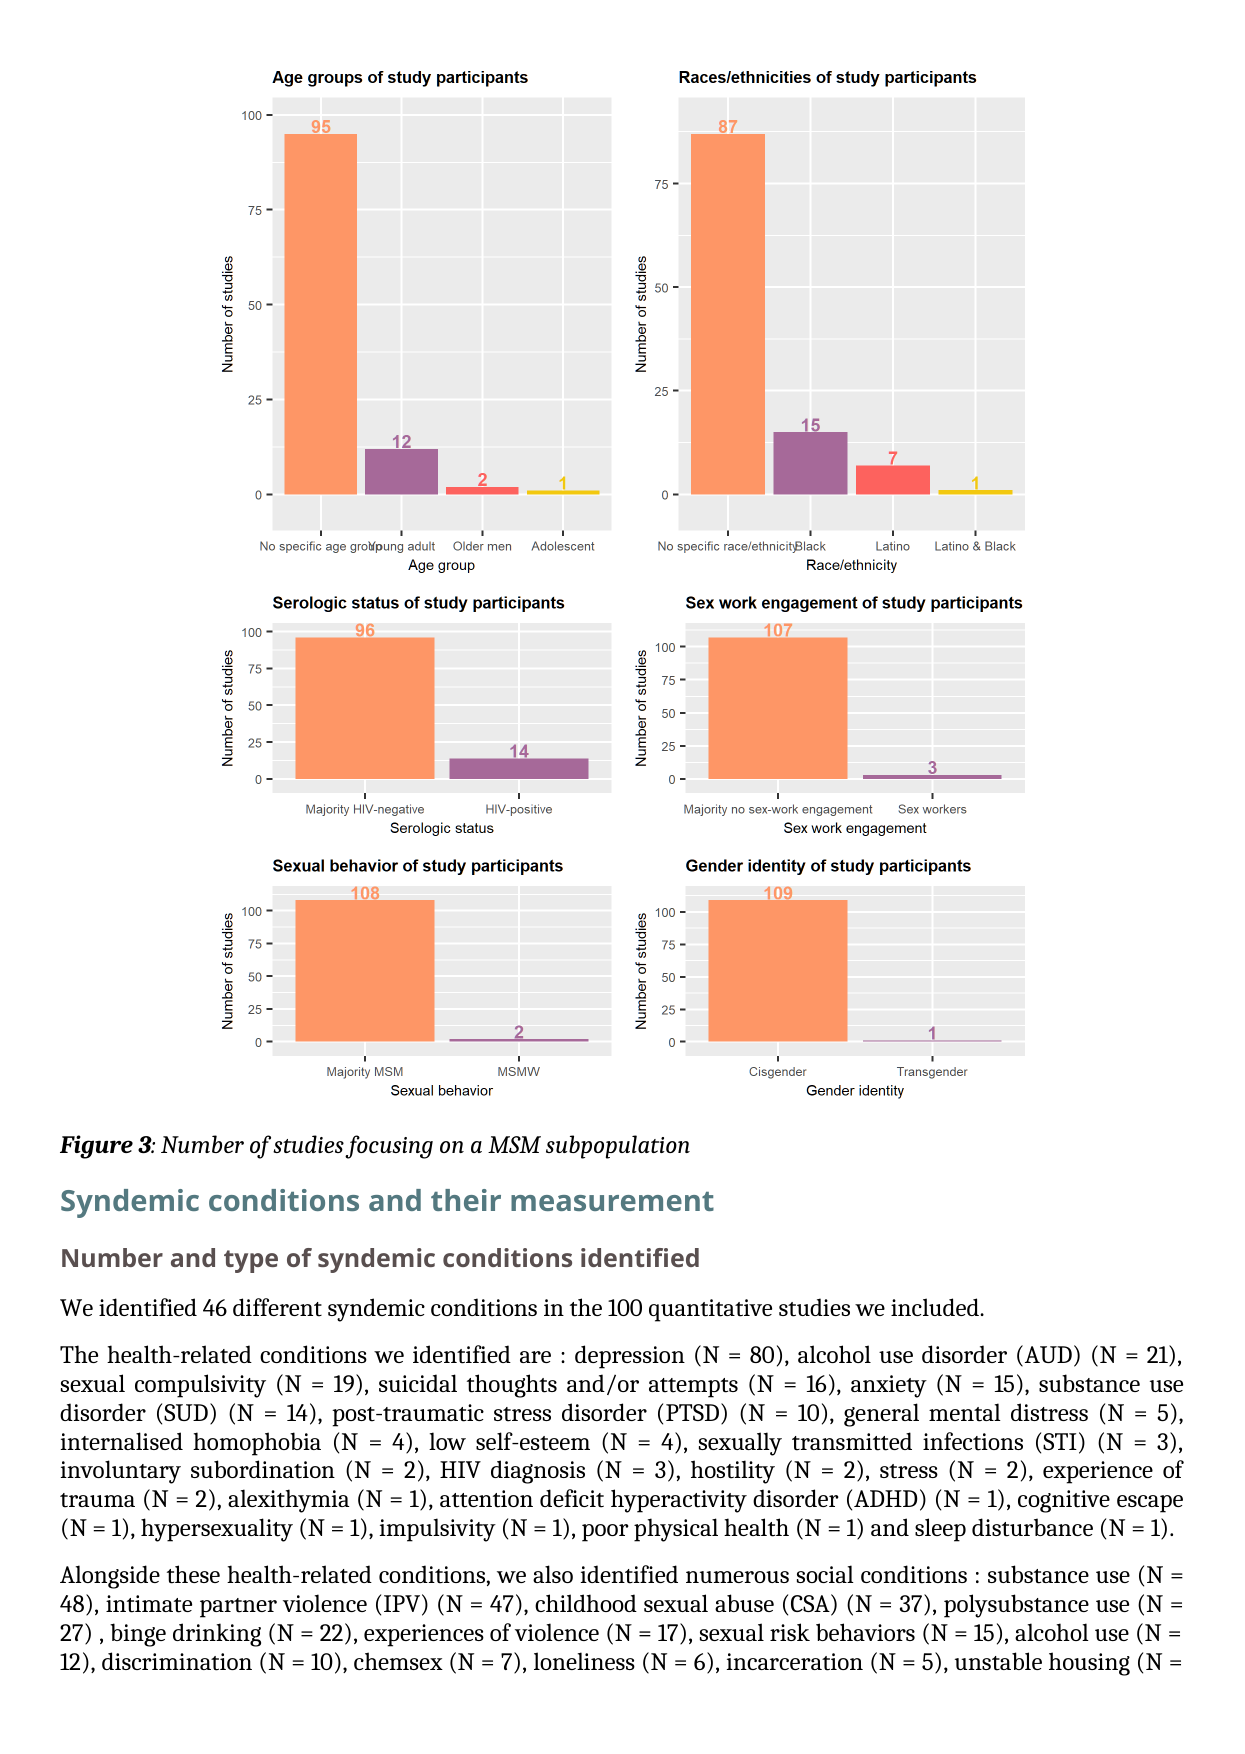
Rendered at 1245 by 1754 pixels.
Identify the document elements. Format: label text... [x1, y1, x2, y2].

subtitle Number and type of syndemic conditions identified [60, 1241, 1185, 1275]
text Figure : Number of studies focusing on a MSM subpopulation [60, 1131, 1185, 1159]
picture [210, 60, 1035, 1110]
text The health-related conditions we identified are : depression (N = 80), alcohol use disorder (AUD) (N = 21), sexual compulsivity (N = 19), suicidal thoughts and/or attempts (N = 16), anxiety (N = 15), substance use disorder (SUD) (N = 14), post-traumatic stress disorder (PTSD) (N = 10), general mental distress (N = 5), internalised homophobia (N = 4), low self-esteem (N = 4), sexually transmitted infections (STI) (N = 3), involuntary subordination (N = 2), HIV diagnosis (N = 3), hostility (N = 2), stress (N = 2), experience of trauma (N = 2), alexithymia (N = 1), attention deficit hyperactivity disorder (ADHD) (N = 1), cognitive escape (N = 1), hypersexuality (N = 1), impulsivity (N = 1), poor physical health (N = 1) and sleep disturbance (N = 1). [60, 1341, 1185, 1542]
subtitle Syndemic conditions and their measurement [60, 1180, 1185, 1220]
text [60, 1561, 1185, 1676]
text We identified 46 different syndemic conditions in the 100 quantitative studies we included. [60, 1294, 1185, 1322]
